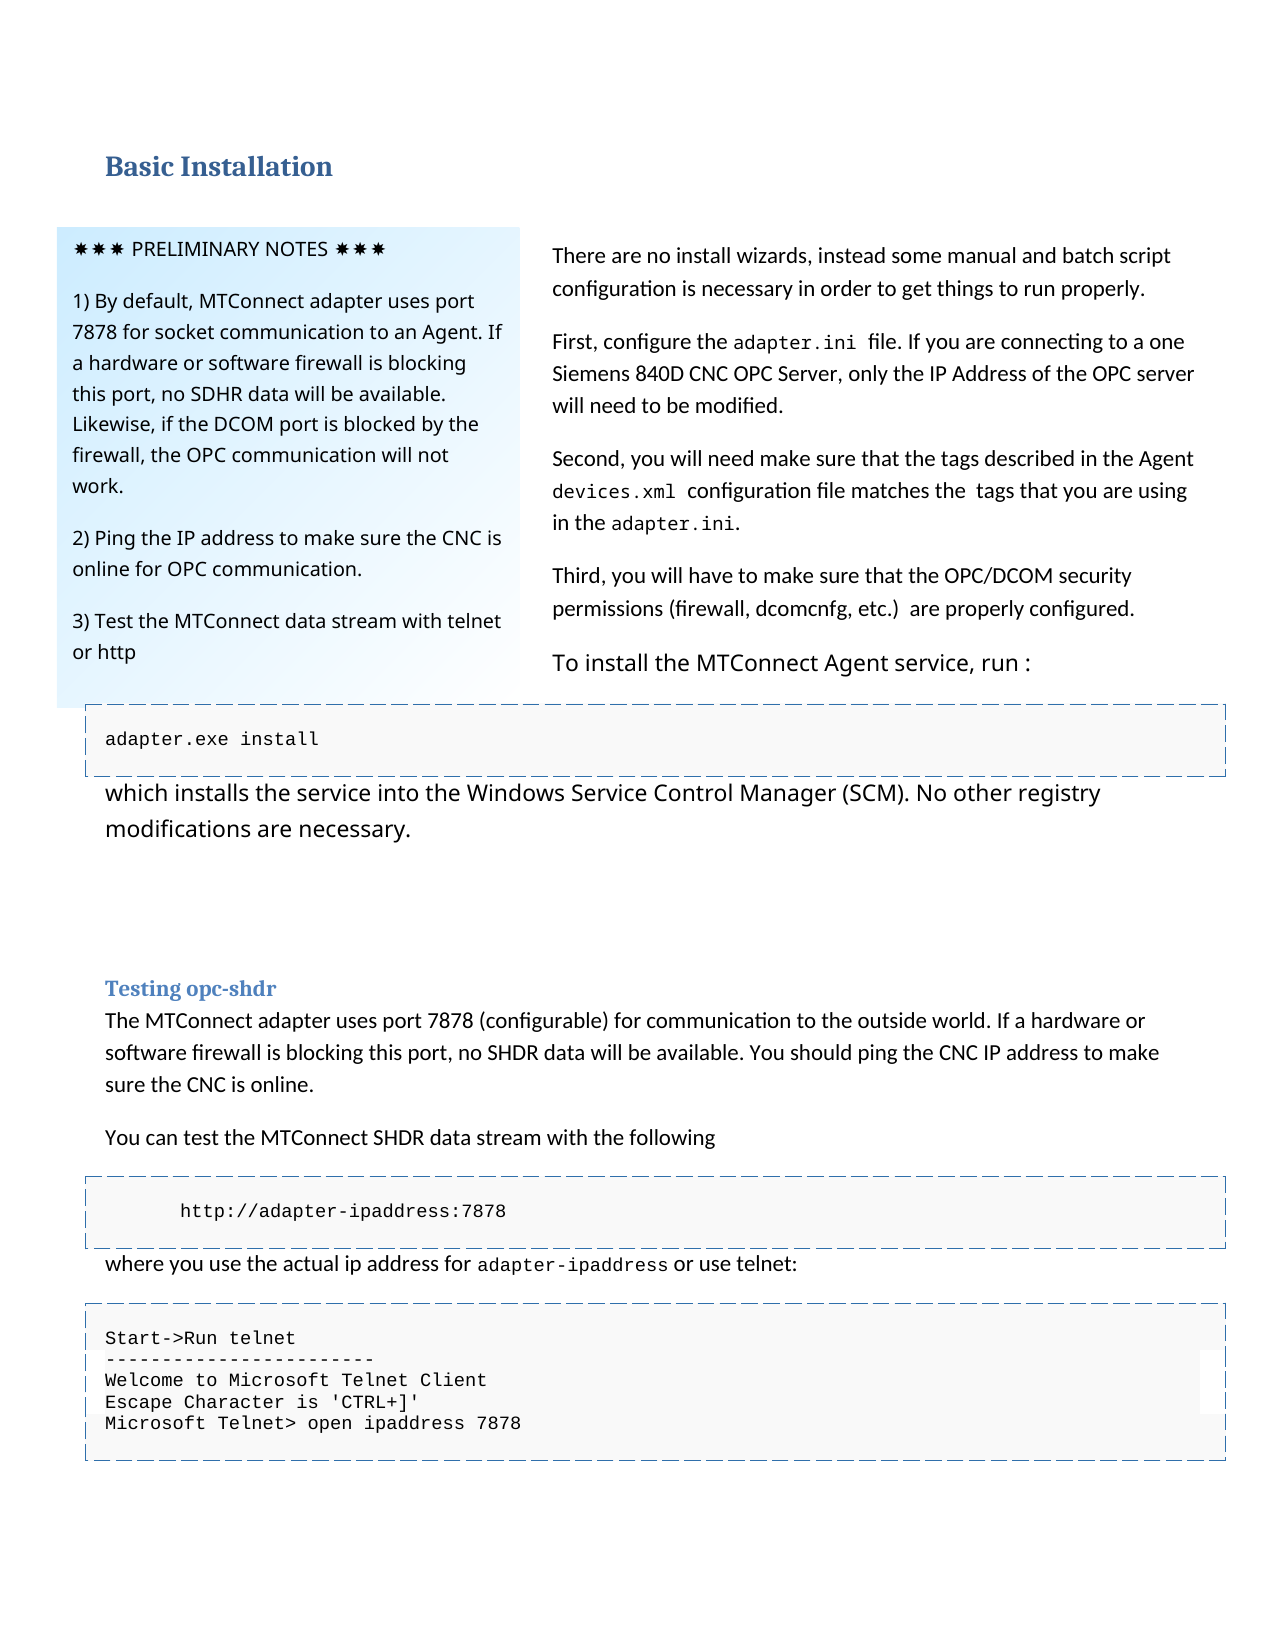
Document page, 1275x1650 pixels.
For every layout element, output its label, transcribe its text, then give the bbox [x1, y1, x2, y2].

text You can test the MTConnect SHDR data stream with the following [105, 1123, 1200, 1151]
text where you use the actual ip address for adapter-ipaddress or use telnet: [105, 1249, 1200, 1278]
subtitle Testing opc-shdr [105, 976, 1200, 1002]
text which installs the service into the Windows Service Control Manager (SCM). No other registry modifications are necessary. [105, 777, 1200, 844]
text Welcome to Microsoft Telnet Client [105, 1371, 1200, 1388]
text Microsoft Telnet> open ipaddress 7878 [85, 1388, 1226, 1461]
subtitle Basic Installation [105, 150, 1200, 183]
text Second, you will need make sure that the tags described in the Agent devices.xml configuration file matches the tags that you are using in the adapter.ini. [105, 444, 1200, 537]
text Start->Run telnet [85, 1303, 1226, 1350]
text ------------------------ [105, 1350, 1200, 1371]
text http://adapter-ipaddress:7878 [85, 1176, 1226, 1249]
text Third, you will have to make sure that the OPC/DCOM security permissions (firewall, dcomcnfg, etc.) are properly configured. [105, 562, 1200, 622]
text To install the MTConnect Agent service, run : [105, 647, 1200, 678]
text The MTConnect adapter uses port 7878 (configurable) for communication to the outside world. If a hardware or software firewall is blocking this port, no SHDR data will be available. You should ping the CNC IP address to make sure the CNC is online. [105, 1006, 1200, 1098]
text First, configure the adapter.ini file. If you are connecting to a one Siemens 840D CNC OPC Server, only the IP Address of the OPC server will need to be modified. [105, 327, 1200, 419]
text There are no install wizards, instead some manual and batch script configuration is necessary in order to get things to run properly. [105, 242, 1200, 302]
text adapter.exe install [85, 703, 1226, 777]
